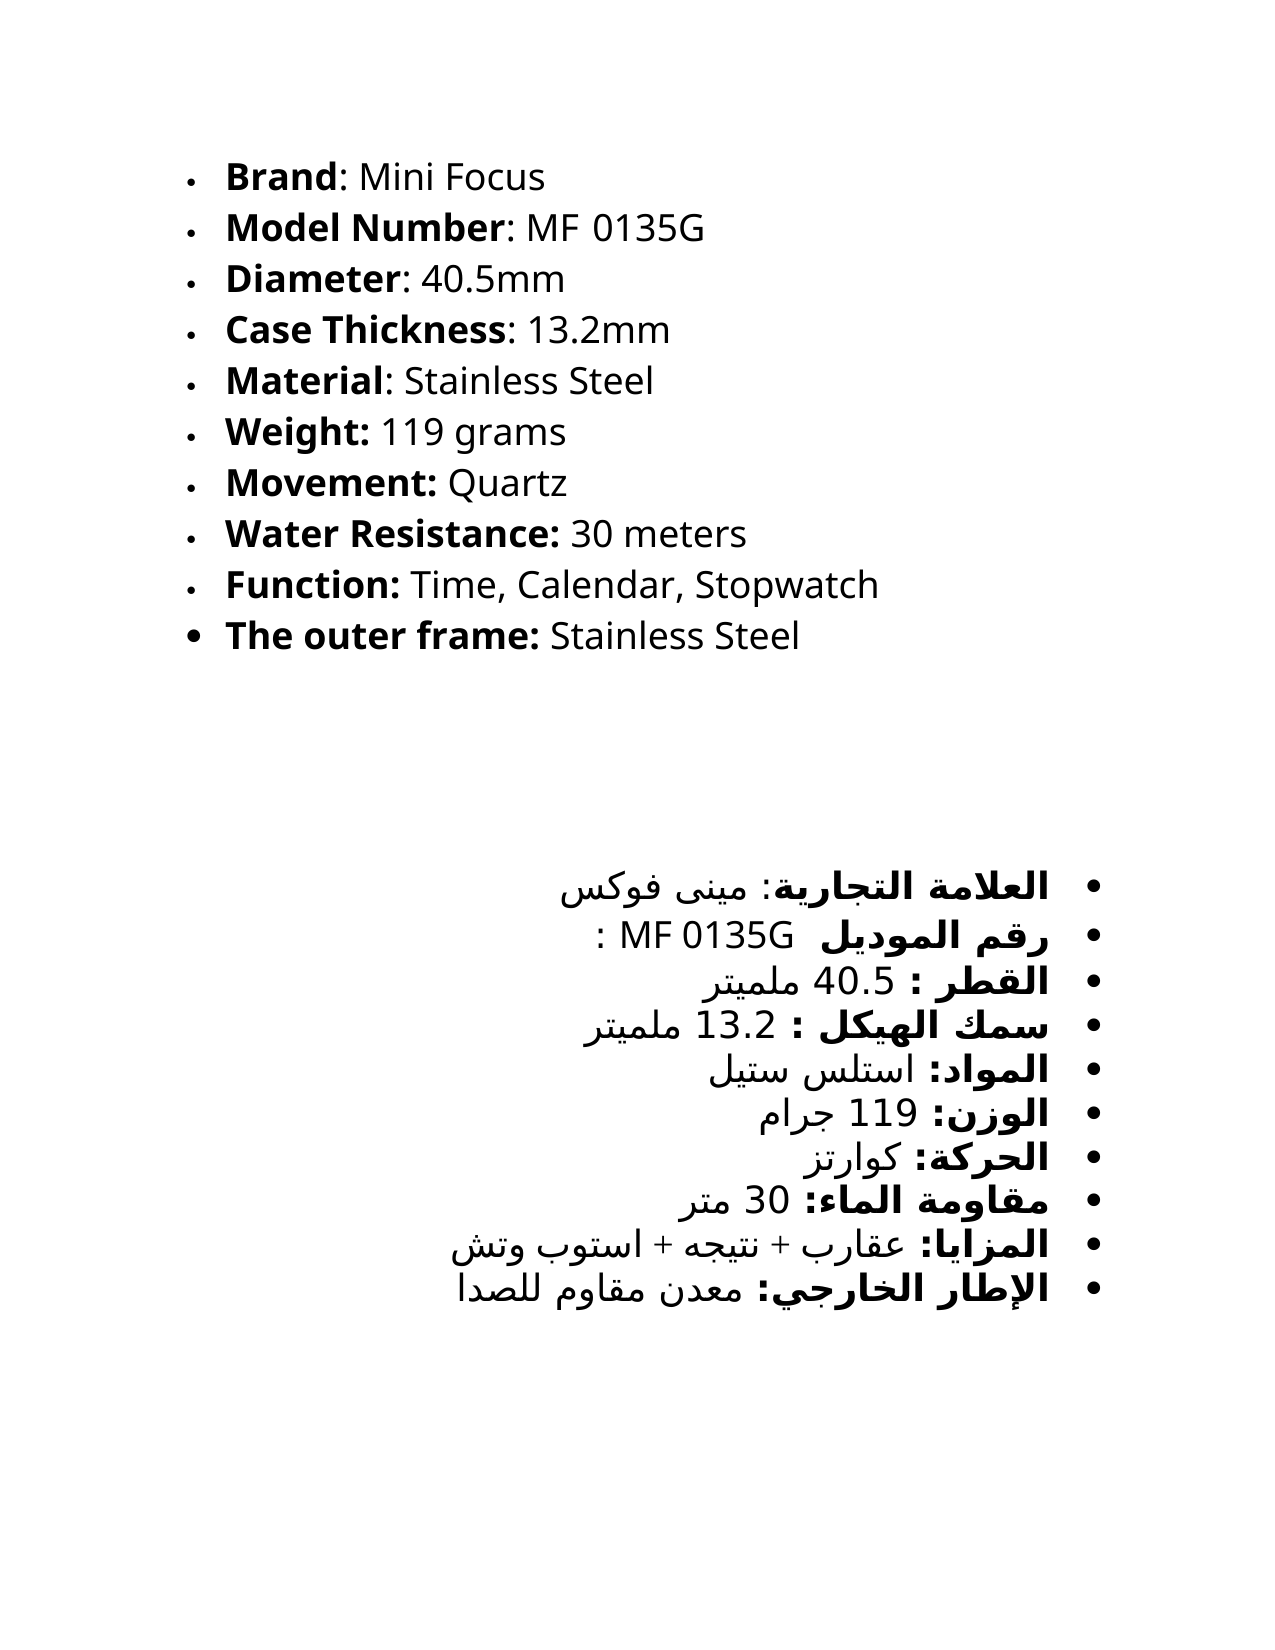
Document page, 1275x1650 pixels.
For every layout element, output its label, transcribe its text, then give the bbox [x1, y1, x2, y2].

list The outer frame: Stainless Steel [187, 609, 1125, 660]
list Water Resistance: 30 meters [187, 507, 1125, 558]
list رقم الموديل MF 0135G : [150, 908, 1087, 959]
list العلامة التجارية: مينى فوكس [150, 864, 1087, 908]
list سمك الهيكل : 13.2 ملميتر [150, 1003, 1087, 1047]
list القطر : 40.5 ملميتر [150, 959, 1087, 1003]
list الوزن: 119 جرام [150, 1091, 1087, 1135]
list المزايا: عقارب + نتيجه + استوب وتش [150, 1223, 1087, 1266]
list Brand: Mini Focus [187, 150, 1125, 201]
list Model Number: MF 0135G [187, 201, 1125, 252]
list مقاومة الماء: 30 متر [150, 1179, 1087, 1223]
list Function: Time, Calendar, Stopwatch [187, 558, 1125, 609]
list Material: Stainless Steel [187, 354, 1125, 405]
list المواد: استلس ستيل [150, 1047, 1087, 1091]
list Movement: Quartz [187, 456, 1125, 507]
list Weight: 119 grams [187, 405, 1125, 456]
list الحركة: كوارتز [150, 1135, 1087, 1179]
list الإطار الخارجي: معدن مقاوم للصدا [150, 1266, 1087, 1310]
list Case Thickness: 13.2mm [187, 303, 1125, 354]
list Diameter: 40.5mm [187, 252, 1125, 303]
